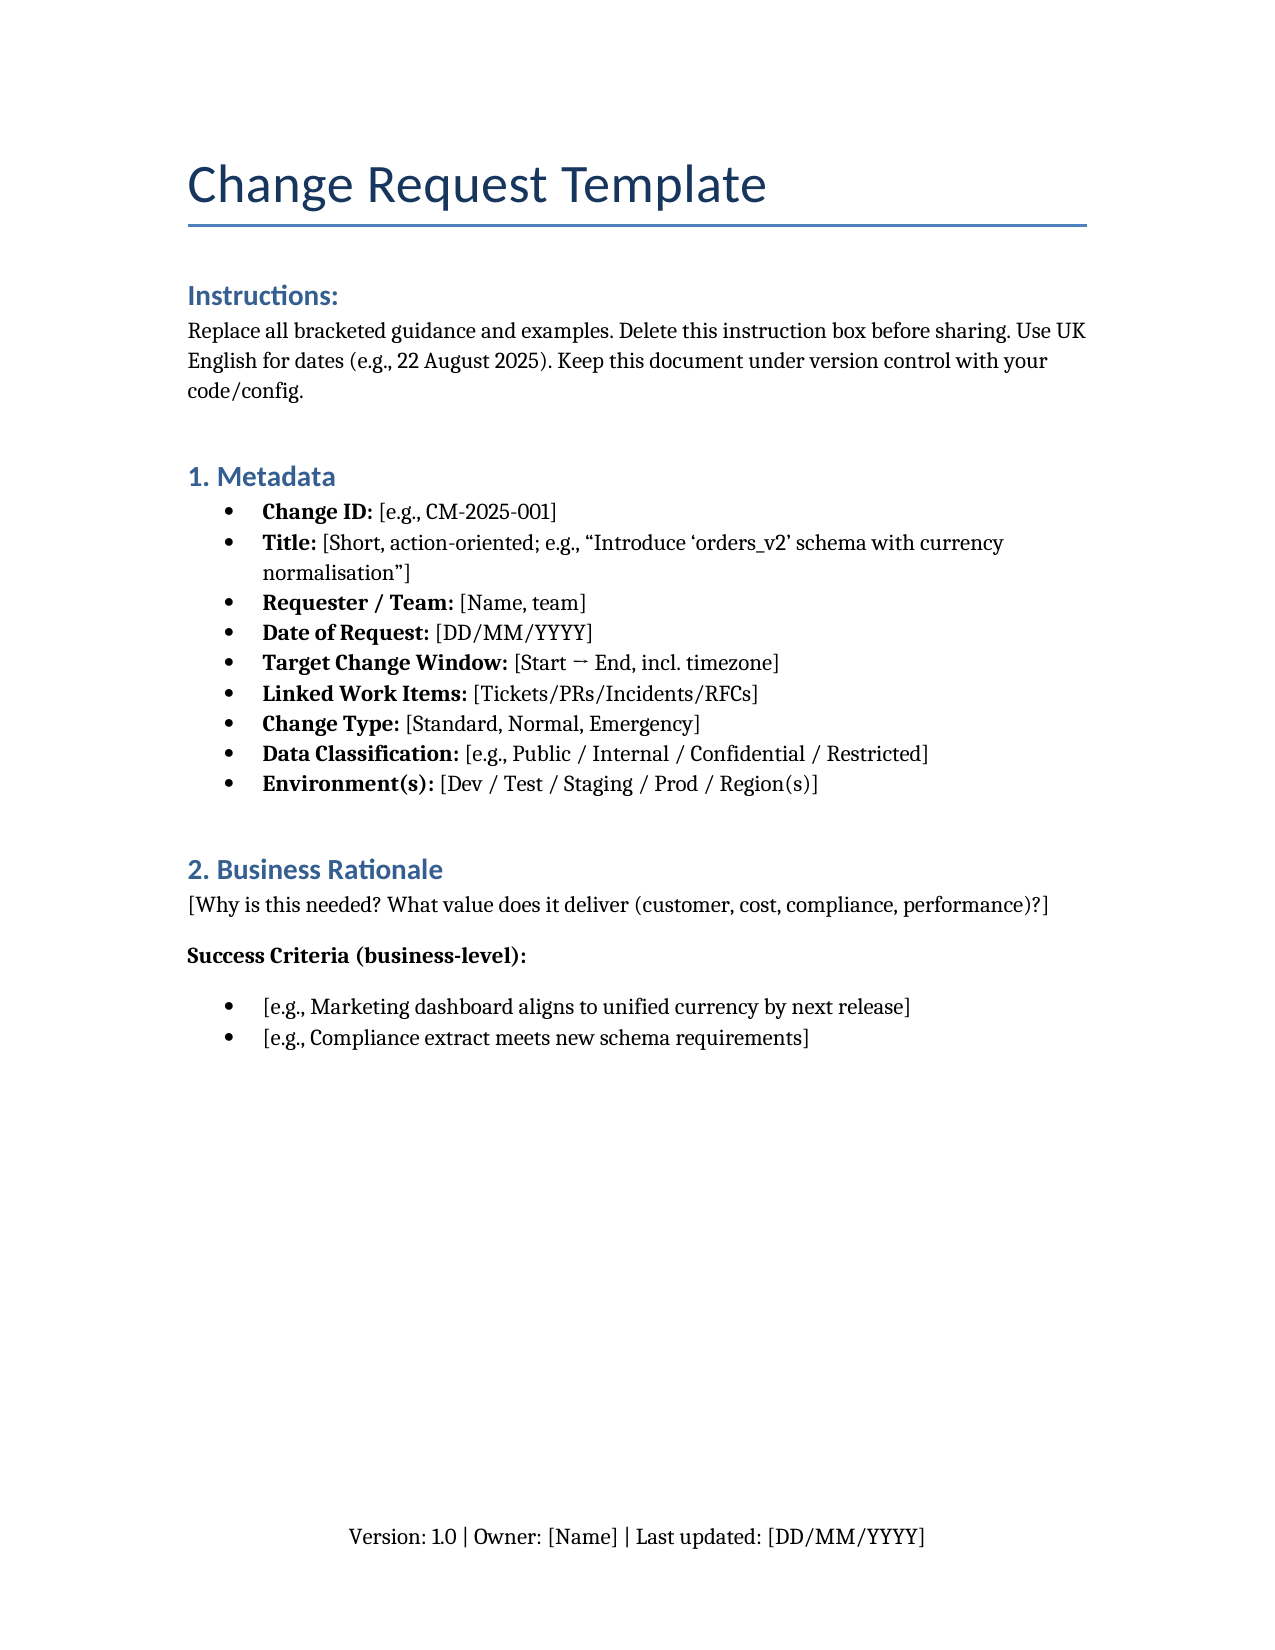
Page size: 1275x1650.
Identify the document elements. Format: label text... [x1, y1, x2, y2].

list Linked Work Items: [Tickets/PRs/Incidents/RFCs] [225, 680, 1087, 707]
list Requester / Team: [Name, team] [225, 590, 1087, 616]
subtitle 2. Business Rationale [187, 851, 1087, 887]
list Change Type: [Standard, Normal, Emergency] [225, 711, 1087, 737]
subtitle Instructions: [187, 277, 1087, 312]
text [Why is this needed? What value does it deliver (customer, cost, compliance, performance)?] [187, 892, 1087, 918]
text Success Criteria (business-level): [187, 943, 1087, 969]
list [e.g., Compliance extract meets new schema requirements] [225, 1024, 1087, 1051]
list Change ID: [e.g., CM-2025-001] [225, 499, 1087, 525]
title Change Request Template [187, 150, 1087, 227]
list Data Classification: [e.g., Public / Internal / Confidential / Restricted] [225, 741, 1087, 767]
subtitle 1. Metadata [187, 458, 1087, 494]
list Target Change Window: [Start → End, incl. timezone] [225, 650, 1087, 676]
list [e.g., Marketing dashboard aligns to unified currency by next release] [225, 994, 1087, 1021]
list Date of Request: [DD/MM/YYYY] [225, 620, 1087, 646]
list Title: [Short, action-oriented; e.g., “Introduce ‘orders_v2’ schema with currency normalisation”] [225, 529, 1087, 586]
list Environment(s): [Dev / Test / Staging / Prod / Region(s)] [225, 771, 1087, 797]
text Replace all bracketed guidance and examples. Delete this instruction box before sharing. Use UK English for dates (e.g., 22 August 2025). Keep this document under version control with your code/config. [187, 317, 1087, 404]
